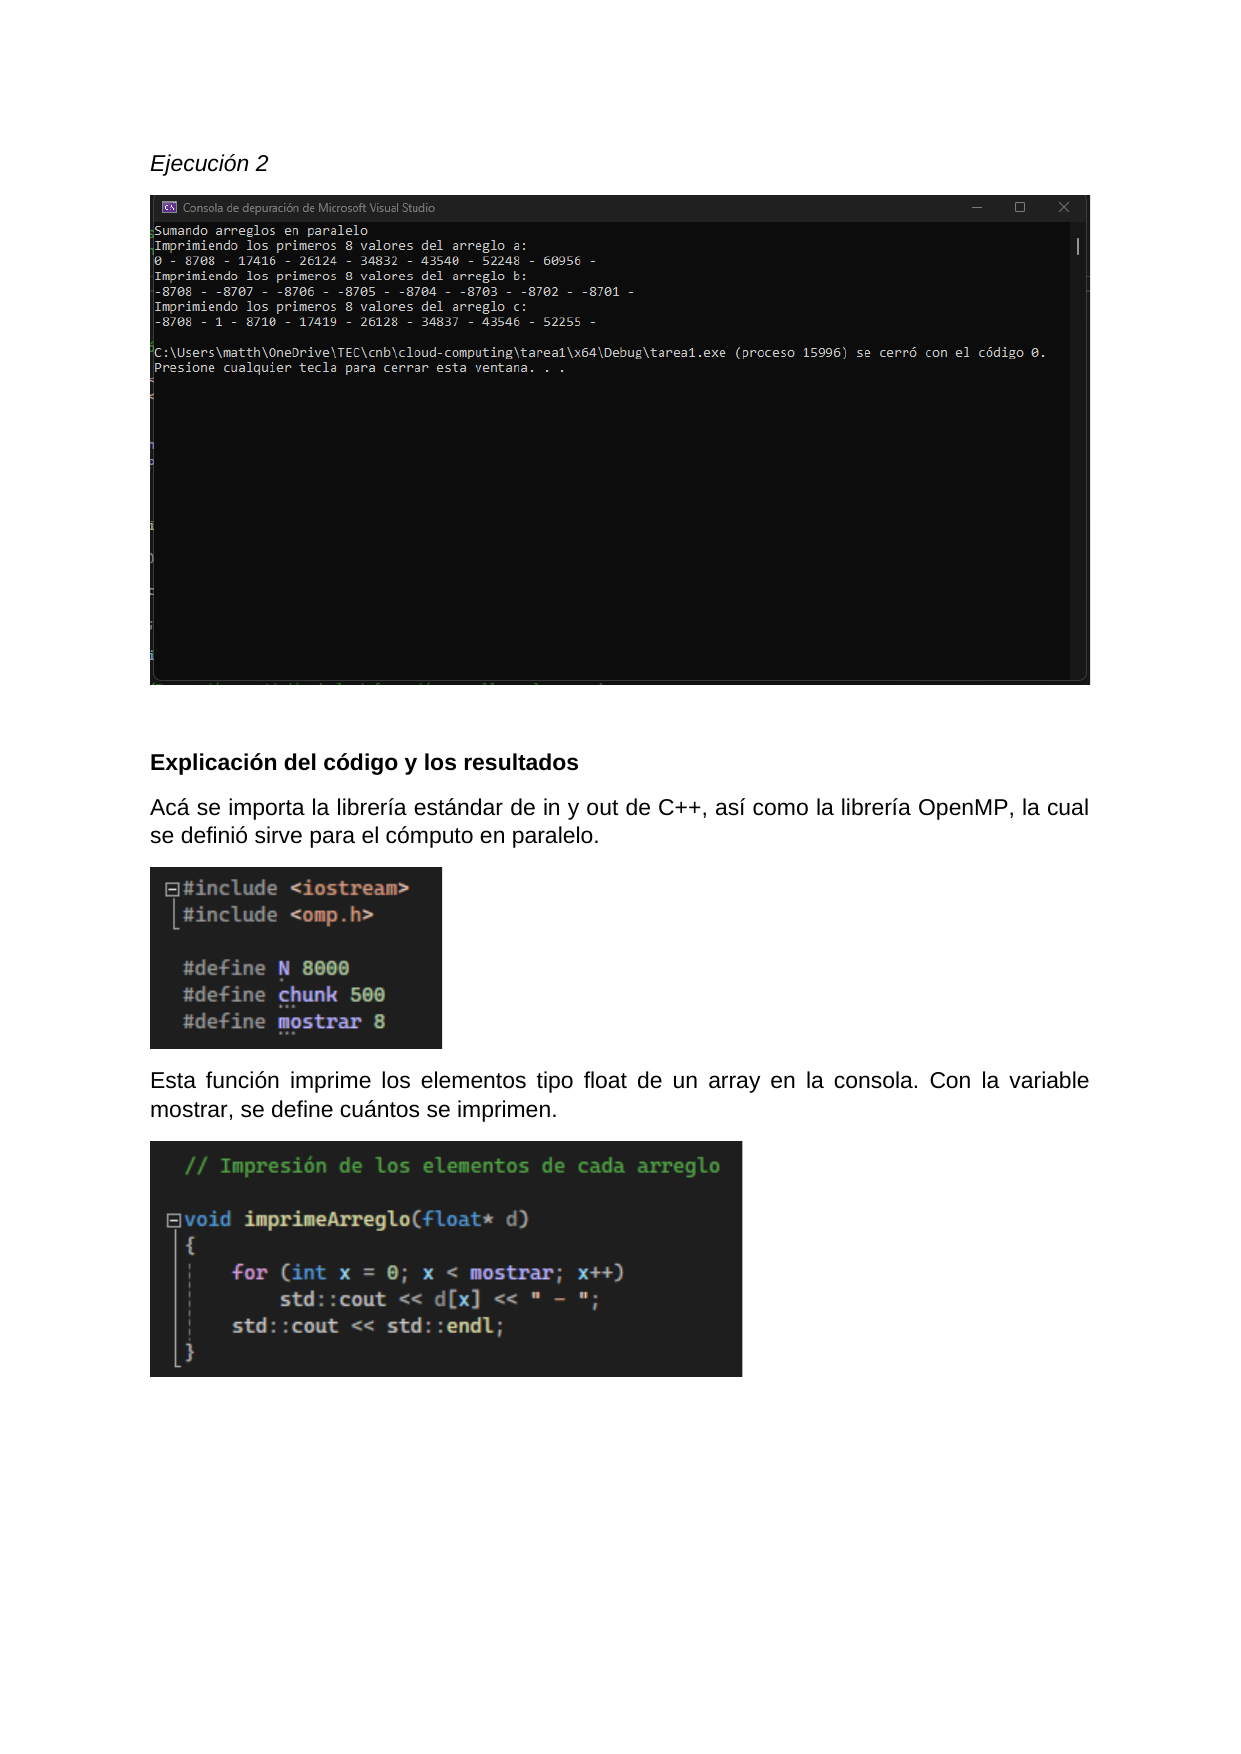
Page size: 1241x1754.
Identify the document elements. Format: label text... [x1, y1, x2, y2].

text Ejecución 2 [150, 150, 1090, 176]
text Explicación del código y los resultados [150, 749, 1090, 775]
text Esta función imprime los elementos tipo float de un array en la consola. Con la variable mostrar, se define cuántos se imprimen. [150, 1067, 1090, 1122]
picture [150, 1141, 743, 1377]
text Acá se importa la librería estándar de in y out de C++, así como la librería OpenMP, la cual se definió sirve para el cómputo en paralelo. [150, 794, 1090, 848]
picture [150, 867, 443, 1049]
picture [150, 195, 1091, 685]
